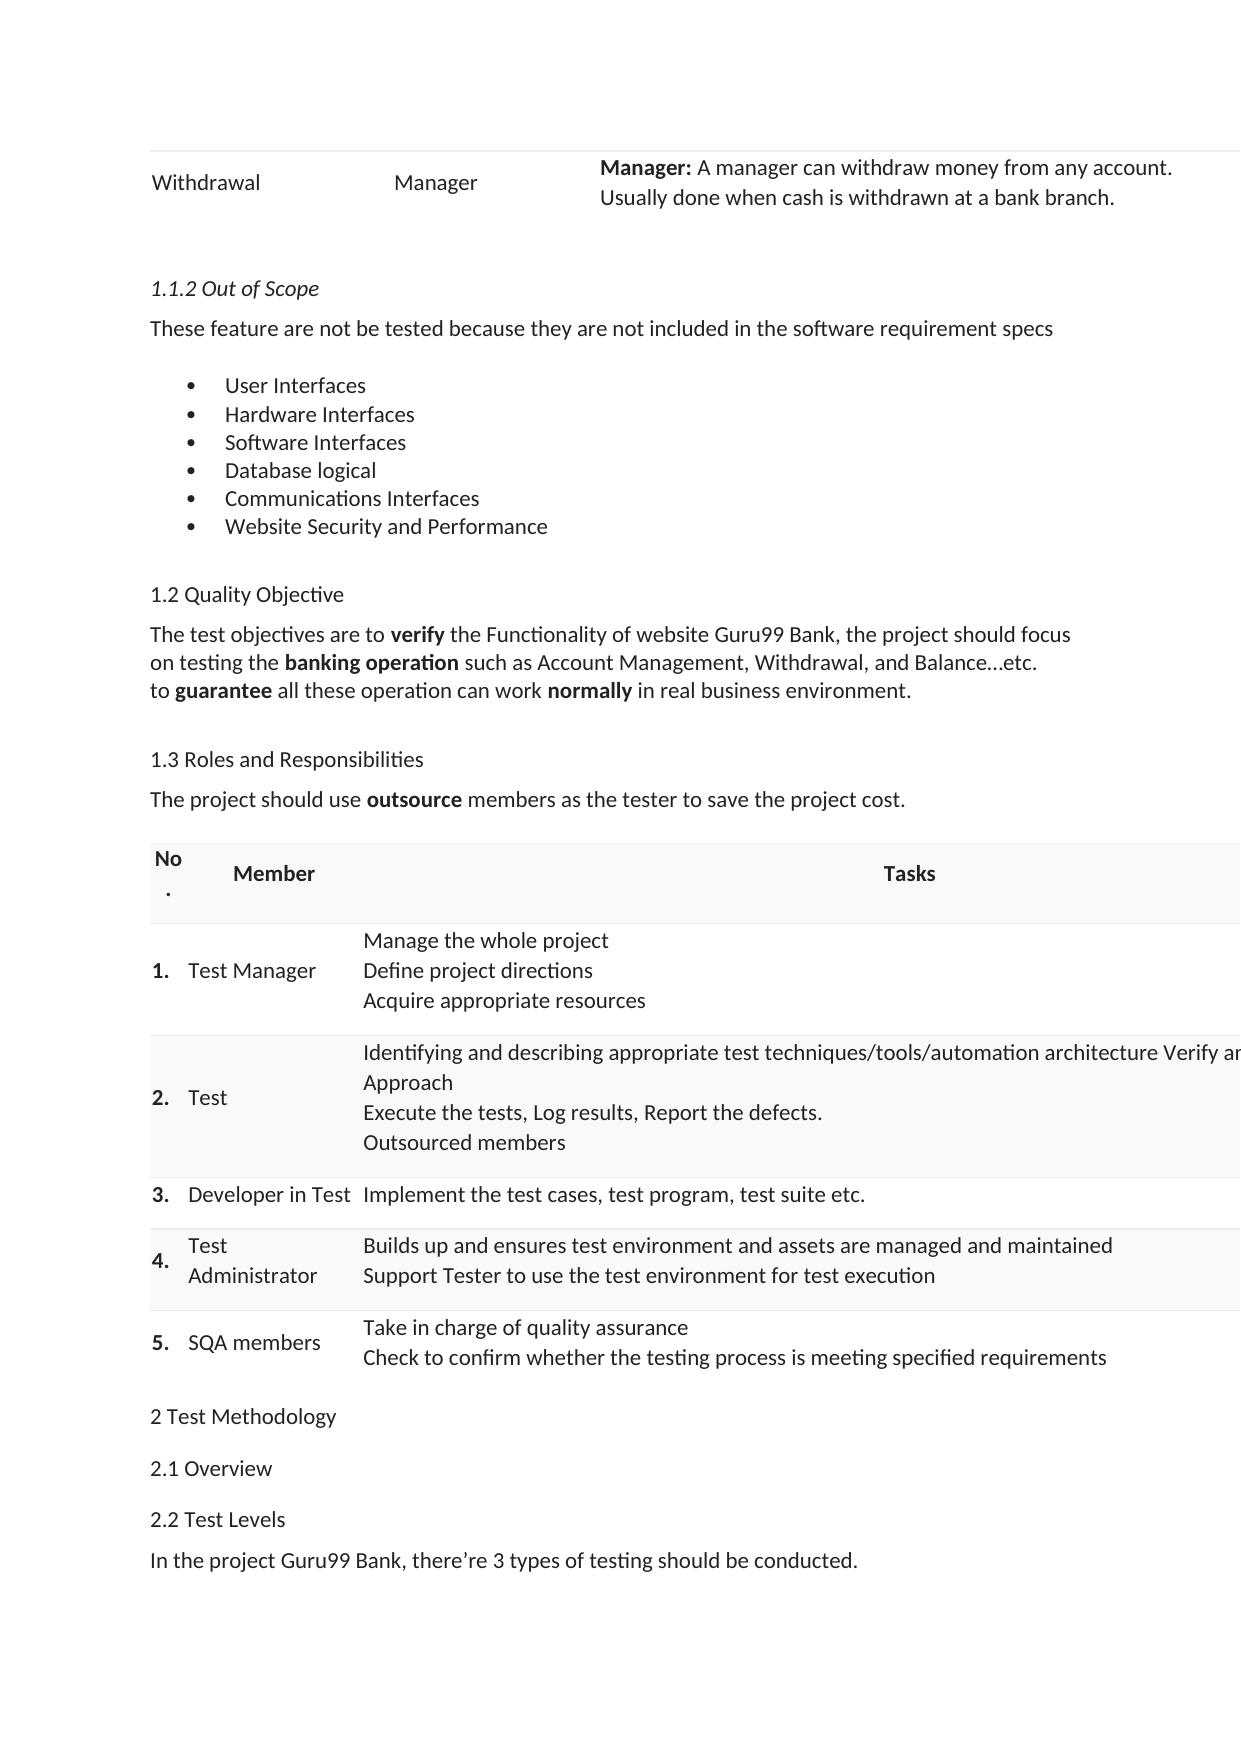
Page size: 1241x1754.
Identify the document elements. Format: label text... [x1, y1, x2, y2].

table_cell SQA members [187, 1311, 361, 1391]
table_cell Manager [392, 152, 598, 232]
list User Interfaces [187, 372, 1090, 400]
subtitle 1.1.2 Out of Scope [150, 269, 1090, 302]
text In the project Guru99 Bank, there’re 3 types of testing should be conducted. [150, 1546, 1090, 1574]
table_cell 4. [150, 1230, 187, 1310]
table_cell Test Manager [187, 924, 361, 1034]
table_cell 1. [150, 924, 187, 1034]
table_cell Take in charge of quality assurance Check to confirm whether the testing process is meeting specified requirements [361, 1311, 1240, 1391]
subtitle 2.1 Overview [150, 1443, 1090, 1482]
table_cell 5. [150, 1311, 187, 1391]
text The test objectives are to verify the Functionality of website Guru99 Bank, the project should focus on testing the banking operation such as Account Management, Withdrawal, and Balance…etc. to guarantee all these operation can work normally in real business environment. [150, 621, 1090, 704]
table_cell Test [187, 1036, 361, 1177]
list Website Security and Performance [187, 512, 1090, 540]
table_cell 2. [150, 1036, 187, 1177]
subtitle 1.2 Quality Objective [150, 569, 1090, 608]
list Database logical [187, 456, 1090, 484]
text The project should use outsource members as the tester to save the project cost. [150, 785, 1090, 813]
table_cell Identifying and describing appropriate test techniques/tools/automation architecture Verify and assess the Test Approach Execute the tests, Log results, Report the defects. Outsourced members [361, 1036, 1240, 1177]
text These feature are not be tested because they are not included in the software requirement specs [150, 314, 1090, 342]
table_cell Withdrawal [150, 152, 392, 232]
table_cell Manage the whole project Define project directions Acquire appropriate resources [361, 924, 1240, 1034]
list Communications Interfaces [187, 484, 1090, 512]
subtitle 1.3 Roles and Responsibilities [150, 734, 1090, 773]
list Software Interfaces [187, 428, 1090, 456]
table_cell Implement the test cases, test program, test suite etc. [361, 1178, 1240, 1228]
table_header Tasks [361, 843, 1240, 923]
table_cell Manager: A manager can withdraw money from any account. Usually done when cash is withdrawn at a bank branch. [598, 152, 1240, 232]
table_header Member [187, 843, 361, 923]
table_cell Test Administrator [187, 1230, 361, 1310]
subtitle 2 Test Methodology [150, 1391, 1090, 1430]
list Hardware Interfaces [187, 400, 1090, 428]
table_header No. [150, 843, 187, 923]
table_cell Developer in Test [187, 1178, 361, 1228]
subtitle 2.2 Test Levels [150, 1494, 1090, 1533]
table_cell Builds up and ensures test environment and assets are managed and maintained Support Tester to use the test environment for test execution [361, 1230, 1240, 1310]
table_cell 3. [150, 1178, 187, 1228]
